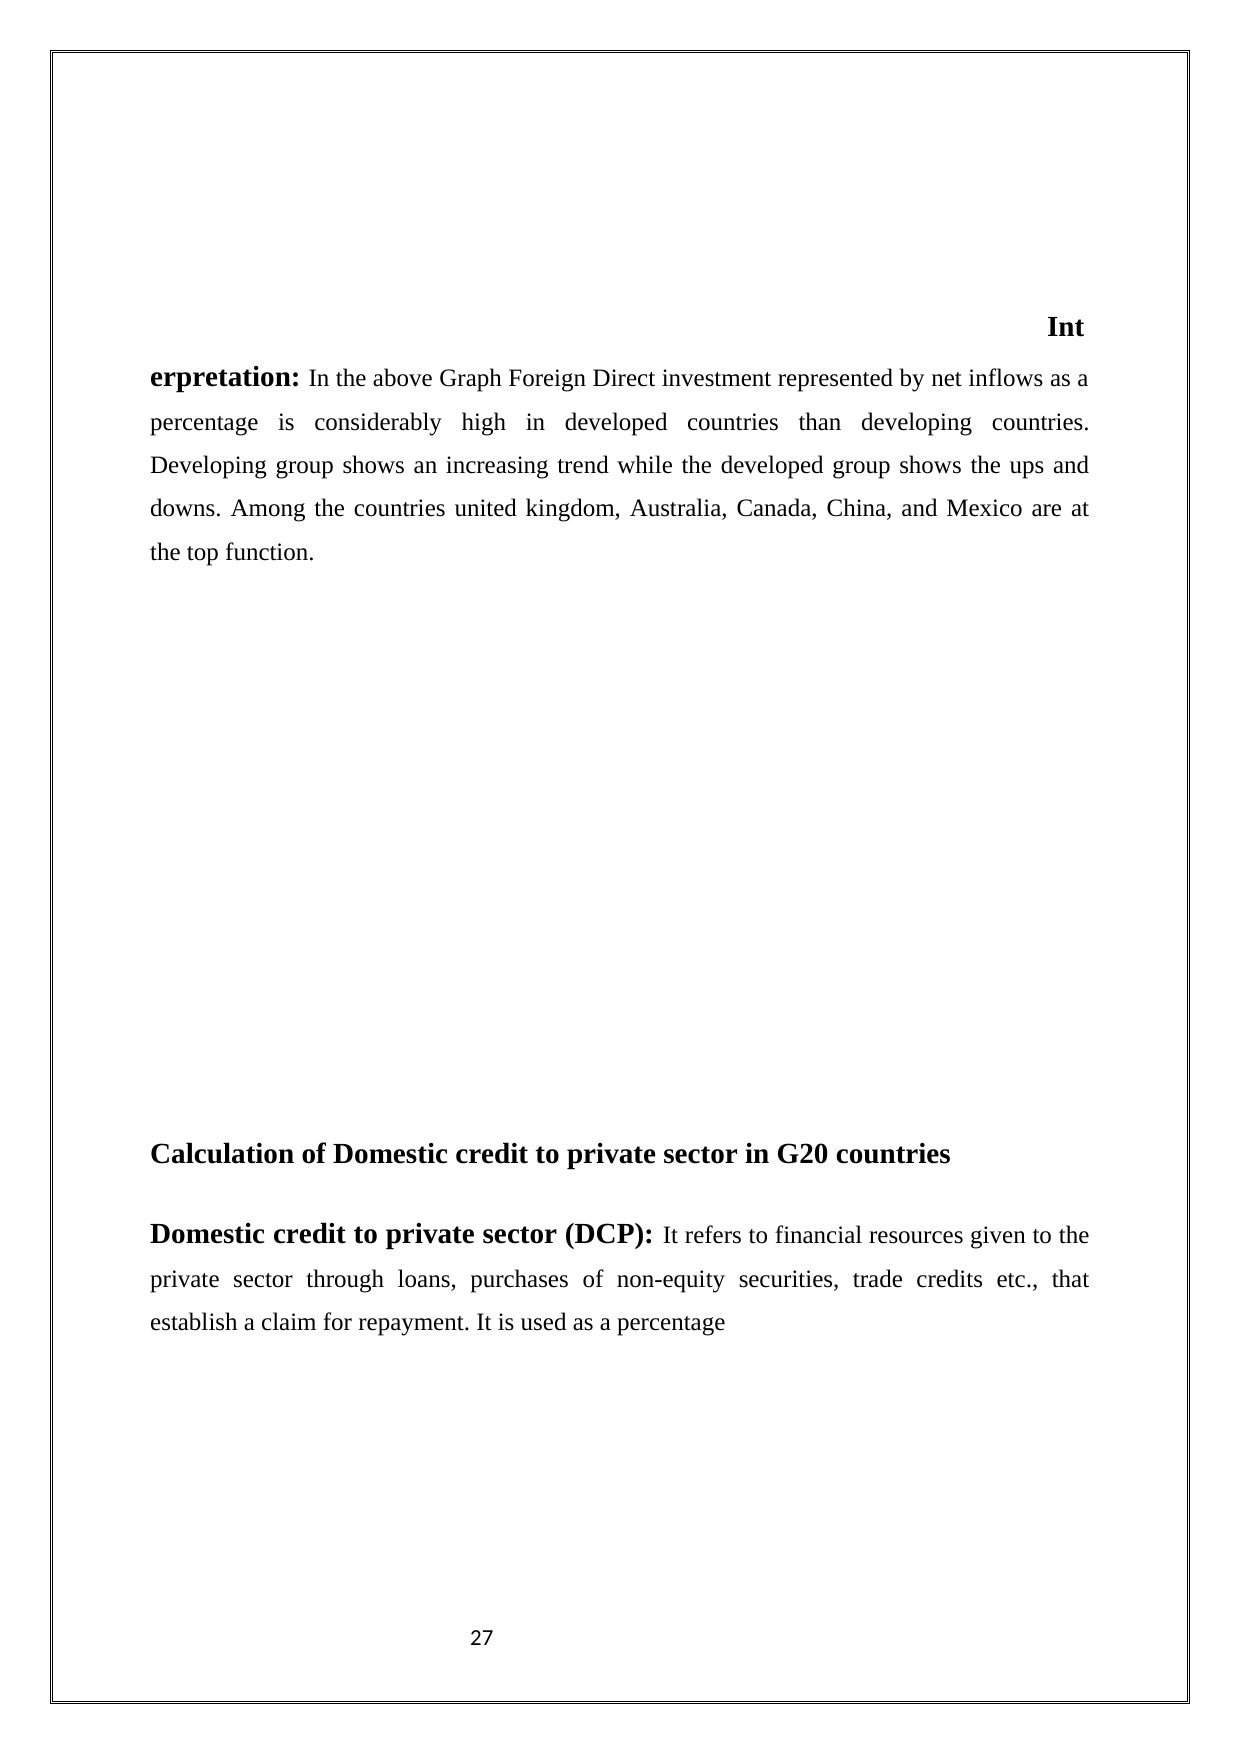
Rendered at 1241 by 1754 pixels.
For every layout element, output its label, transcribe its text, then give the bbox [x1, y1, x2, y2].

text Calculation of Domestic credit to private sector in G20 countries [150, 1136, 1090, 1170]
text Domestic credit to private sector (DCP): It refers to financial resources given to the private sector through loans, purchases of non-equity securities, trade credits etc., that establish a claim for repayment. It is used as a percentage [150, 1216, 1090, 1336]
text Interpretation: In the above Graph Foreign Direct investment represented by net inflows as a percentage is considerably high in developed countries than developing countries. Developing group shows an increasing trend while the developed group shows the ups and downs. Among the countries united kingdom, Australia, Canada, China, and Mexico are at the top function. [150, 309, 1090, 565]
